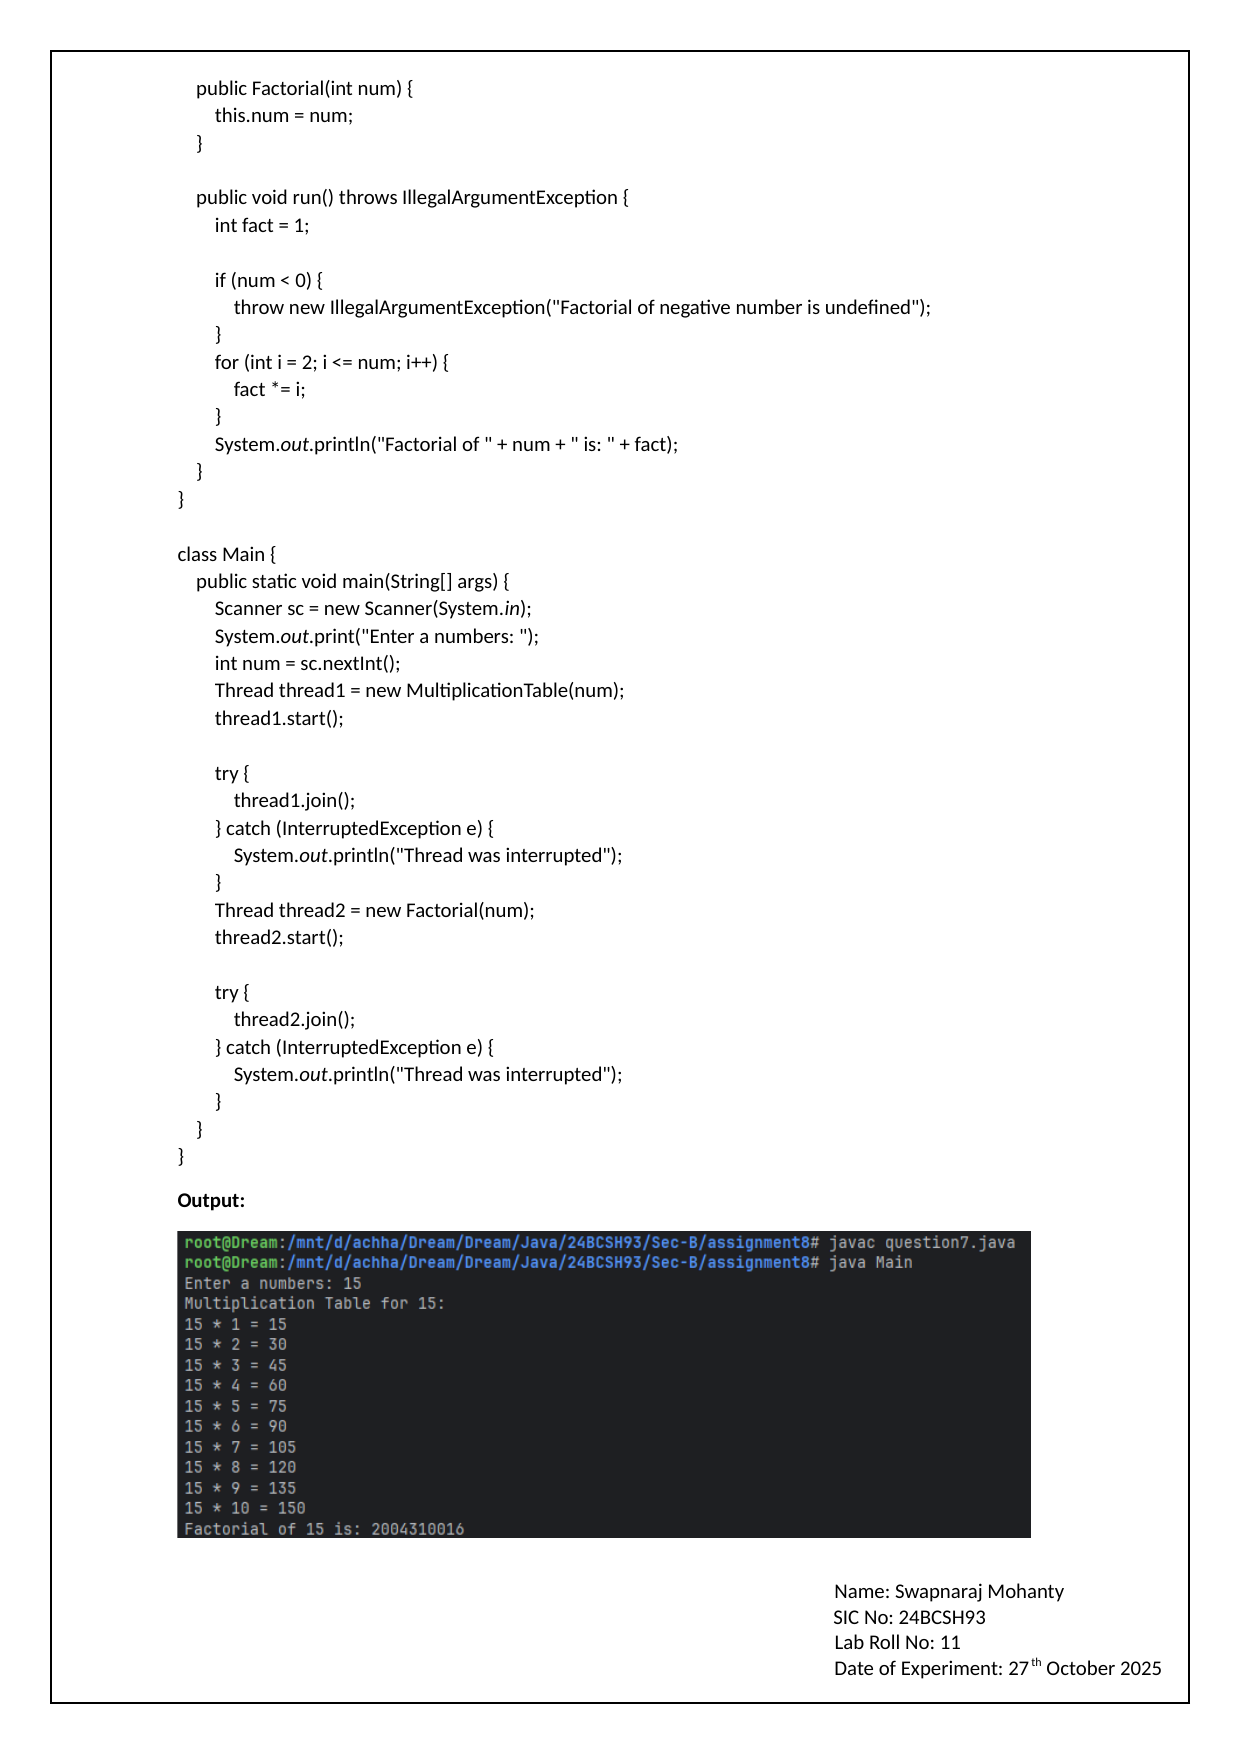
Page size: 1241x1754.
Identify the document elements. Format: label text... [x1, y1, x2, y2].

text Output: [177, 1187, 1165, 1213]
picture [177, 1231, 1031, 1538]
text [177, 75, 1165, 1169]
